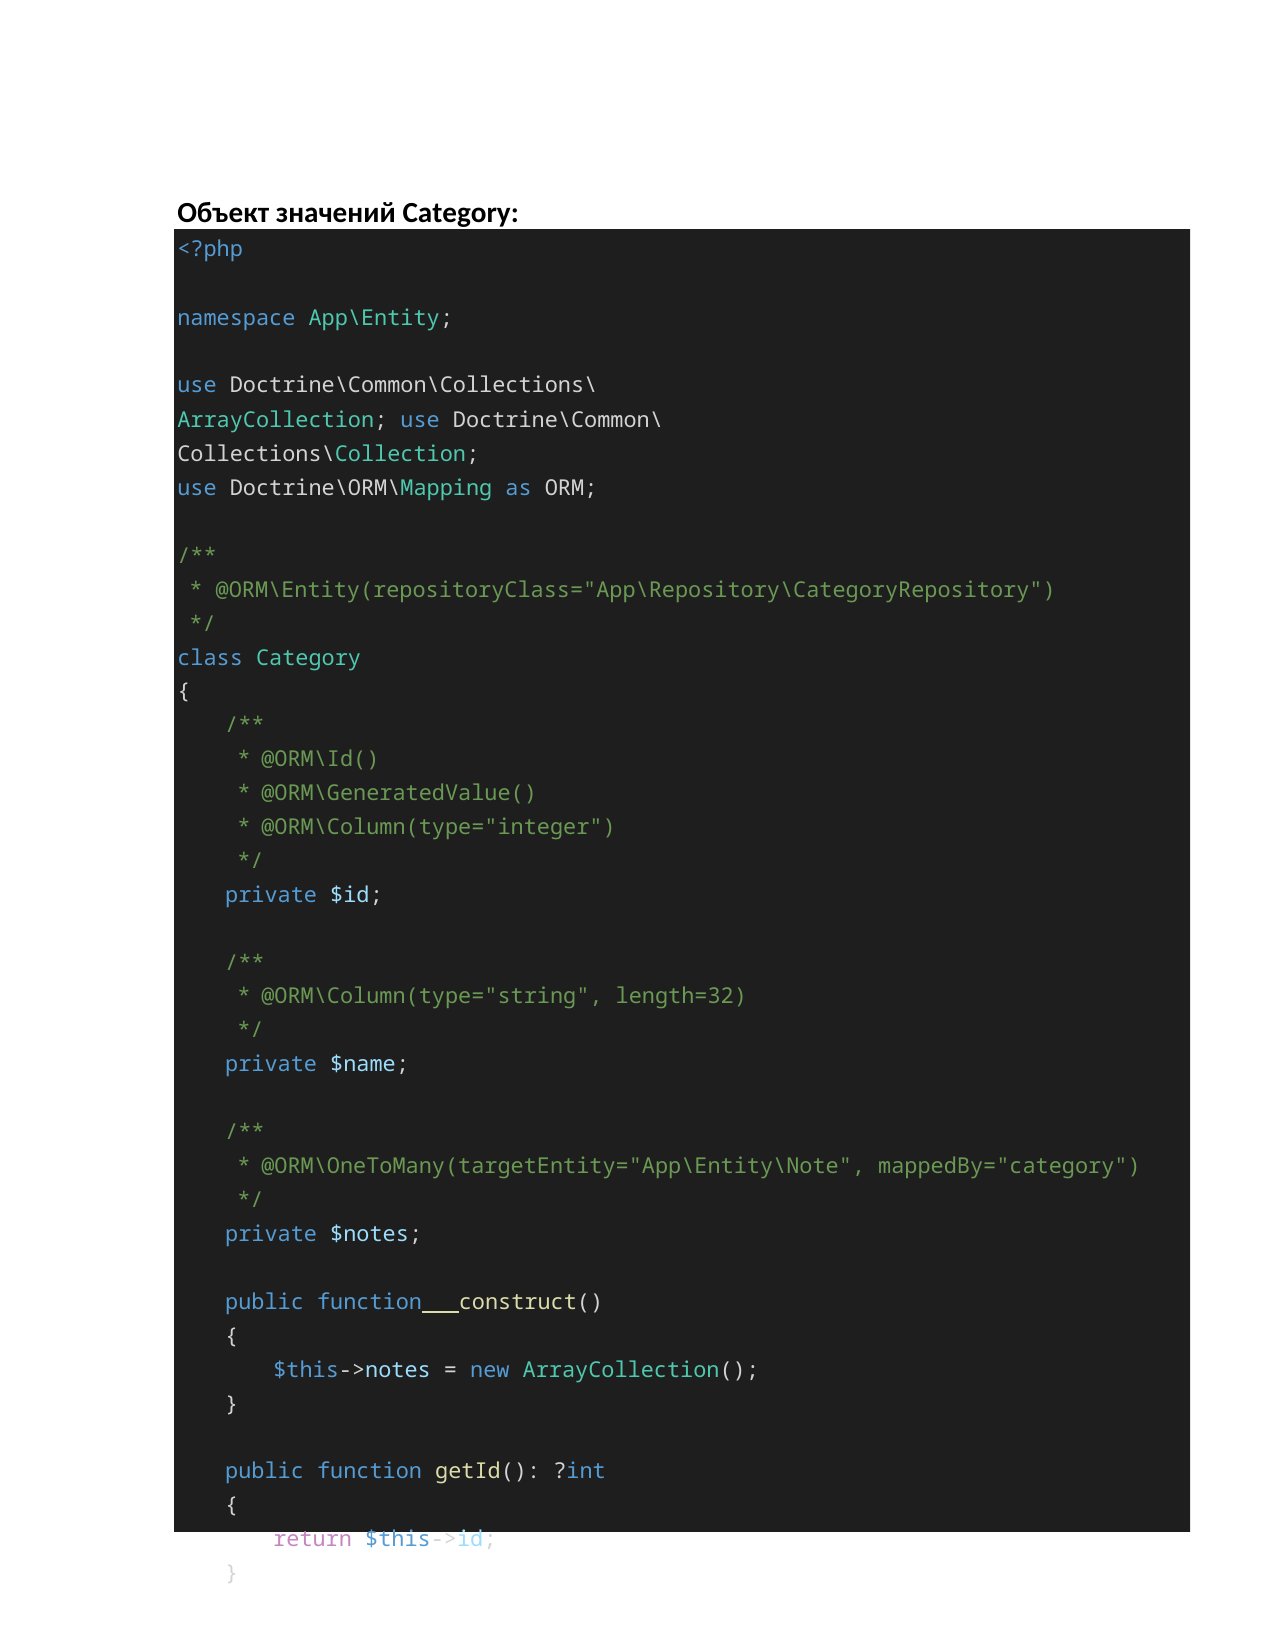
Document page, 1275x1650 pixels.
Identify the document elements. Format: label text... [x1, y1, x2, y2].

text */ [237, 845, 1202, 874]
text private $id; [225, 879, 1202, 908]
text */ [237, 1184, 1202, 1214]
text use Doctrine\ORM\Mapping as ORM; [177, 472, 1202, 502]
subtitle Объект значений Category: [177, 194, 1202, 229]
text private $name; [225, 1048, 1202, 1078]
text namespace App\Entity; [177, 301, 1202, 331]
text } [225, 1387, 1202, 1417]
list @ORM\Id() [237, 743, 1202, 773]
list @ORM\Column(type="string", length=32) [237, 981, 1202, 1010]
text public function getId(): ?int [225, 1456, 1202, 1485]
text /** [177, 540, 1202, 570]
text public function construct() [225, 1286, 1202, 1316]
text return $this->id; [273, 1523, 1202, 1553]
text { [177, 675, 1202, 705]
list @ORM\OneToMany(targetEntity="App\Entity\Note", mappedBy="category") [237, 1150, 1202, 1180]
text class Category [177, 641, 1202, 671]
text * @ORM\Entity(repositoryClass="App\Repository\CategoryRepository") [189, 574, 1202, 603]
text } [225, 1557, 1202, 1587]
text /** [225, 1116, 1202, 1146]
text $this->notes = new ArrayCollection(); [273, 1353, 1202, 1383]
text <?php [177, 233, 1202, 263]
text */ [189, 608, 1202, 637]
text { [225, 1320, 1202, 1349]
text /** [225, 709, 1202, 739]
text { [225, 1489, 1202, 1519]
text use Doctrine\Common\Collections\ArrayCollection; use Doctrine\Common\Collections\Collection; [177, 369, 757, 467]
list @ORM\Column(type="integer") [237, 811, 1202, 841]
text /** [225, 947, 1202, 976]
list @ORM\GeneratedValue() [237, 777, 1202, 807]
text */ [237, 1014, 1202, 1044]
text private $notes; [225, 1218, 1202, 1248]
